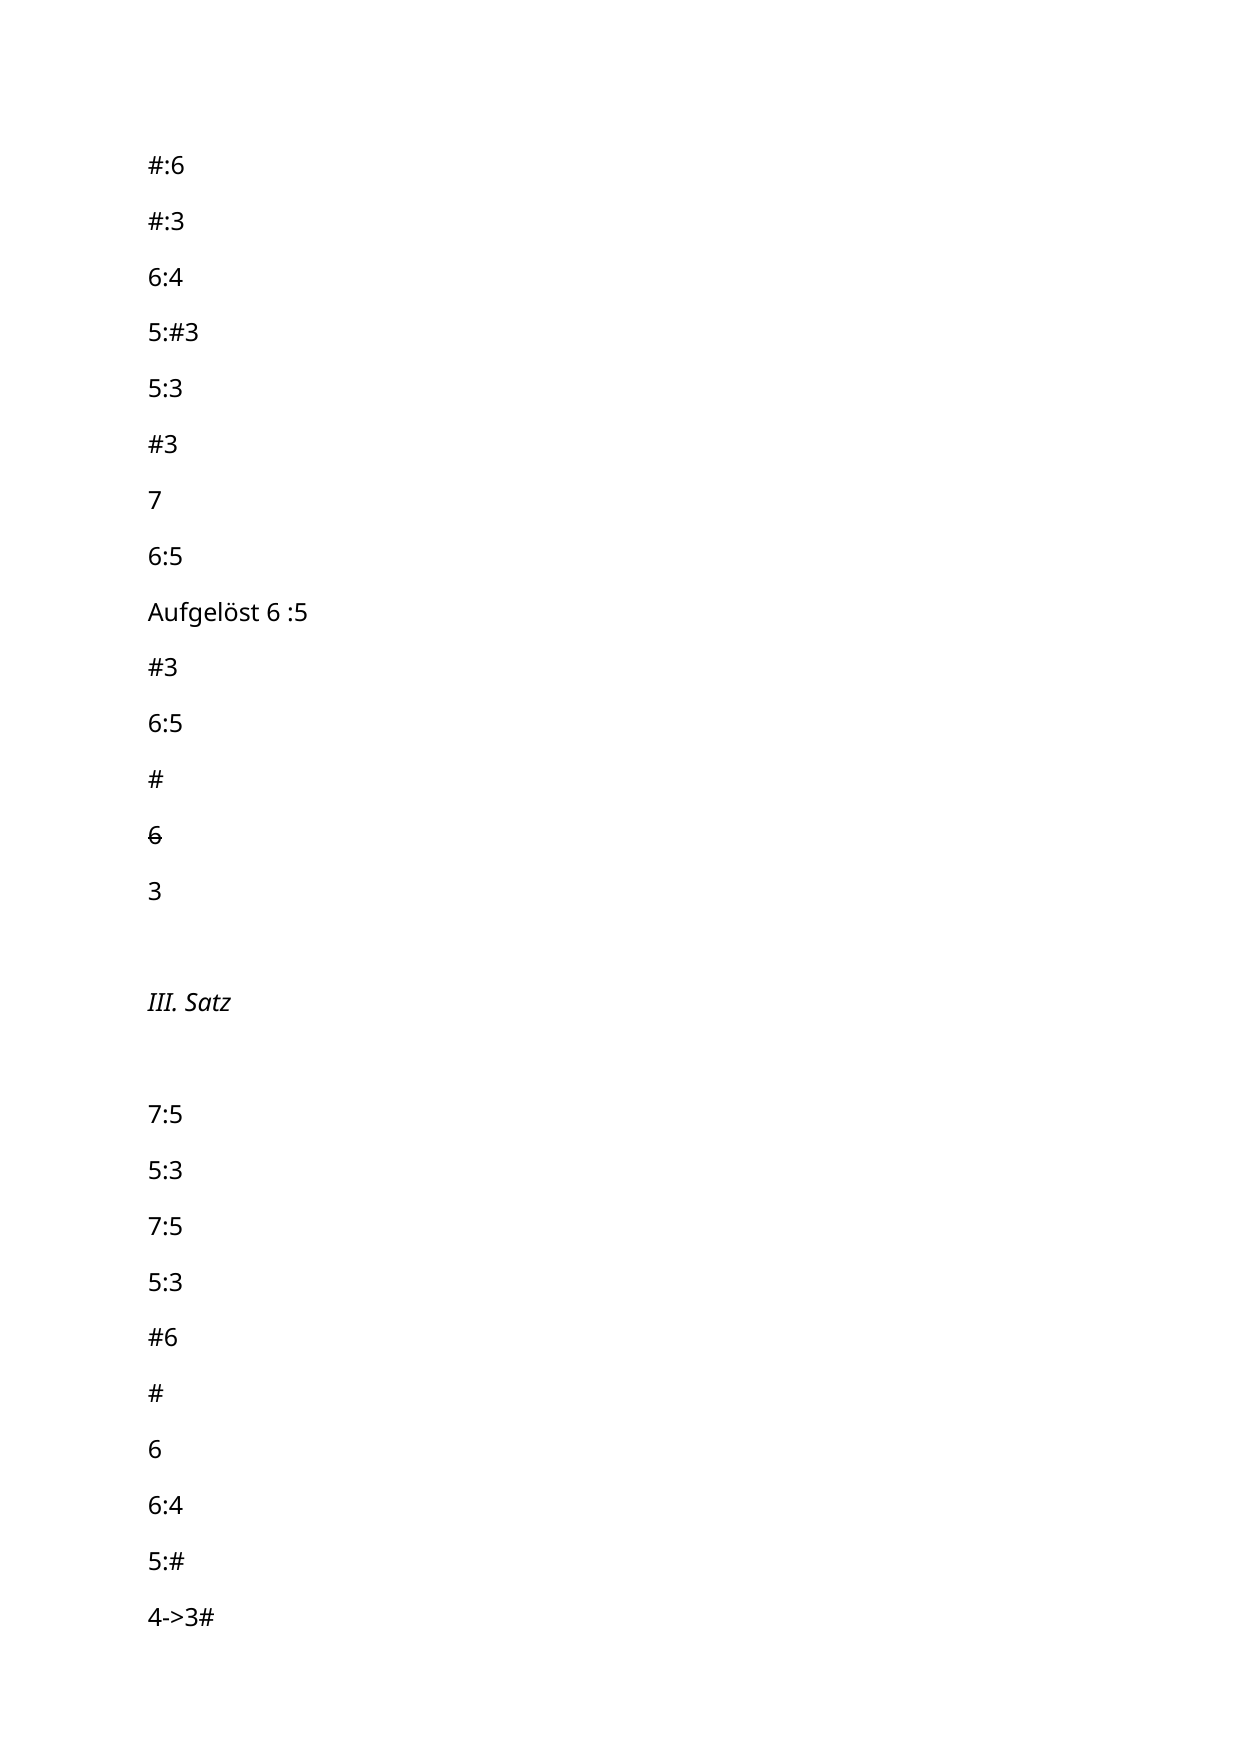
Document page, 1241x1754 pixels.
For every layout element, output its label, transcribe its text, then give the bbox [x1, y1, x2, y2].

text #6 [148, 1320, 1093, 1354]
text 7:5 [148, 1208, 1093, 1242]
text 7 [148, 483, 1093, 517]
text Aufgelöst 6 :5 [148, 594, 1093, 628]
text 6:4 [148, 1488, 1093, 1522]
text 5:3 [148, 371, 1093, 405]
text 5:3 [148, 1264, 1093, 1298]
text III. Satz [148, 985, 1093, 1019]
text 3 [148, 873, 1093, 907]
text 7:5 [148, 1097, 1093, 1131]
text 6 [148, 818, 1093, 852]
text 6:5 [148, 706, 1093, 740]
text 6 [148, 1432, 1093, 1466]
text #3 [148, 650, 1093, 684]
text #:6 [148, 148, 1093, 182]
text # [148, 1376, 1093, 1410]
text #:3 [148, 203, 1093, 237]
text 5:3 [148, 1153, 1093, 1187]
text #3 [148, 427, 1093, 461]
text 6:5 [148, 538, 1093, 572]
text # [148, 762, 1093, 796]
text 4->3# [148, 1599, 1093, 1633]
text 6:4 [148, 259, 1093, 293]
text 5:#3 [148, 315, 1093, 349]
text 5:# [148, 1543, 1093, 1577]
